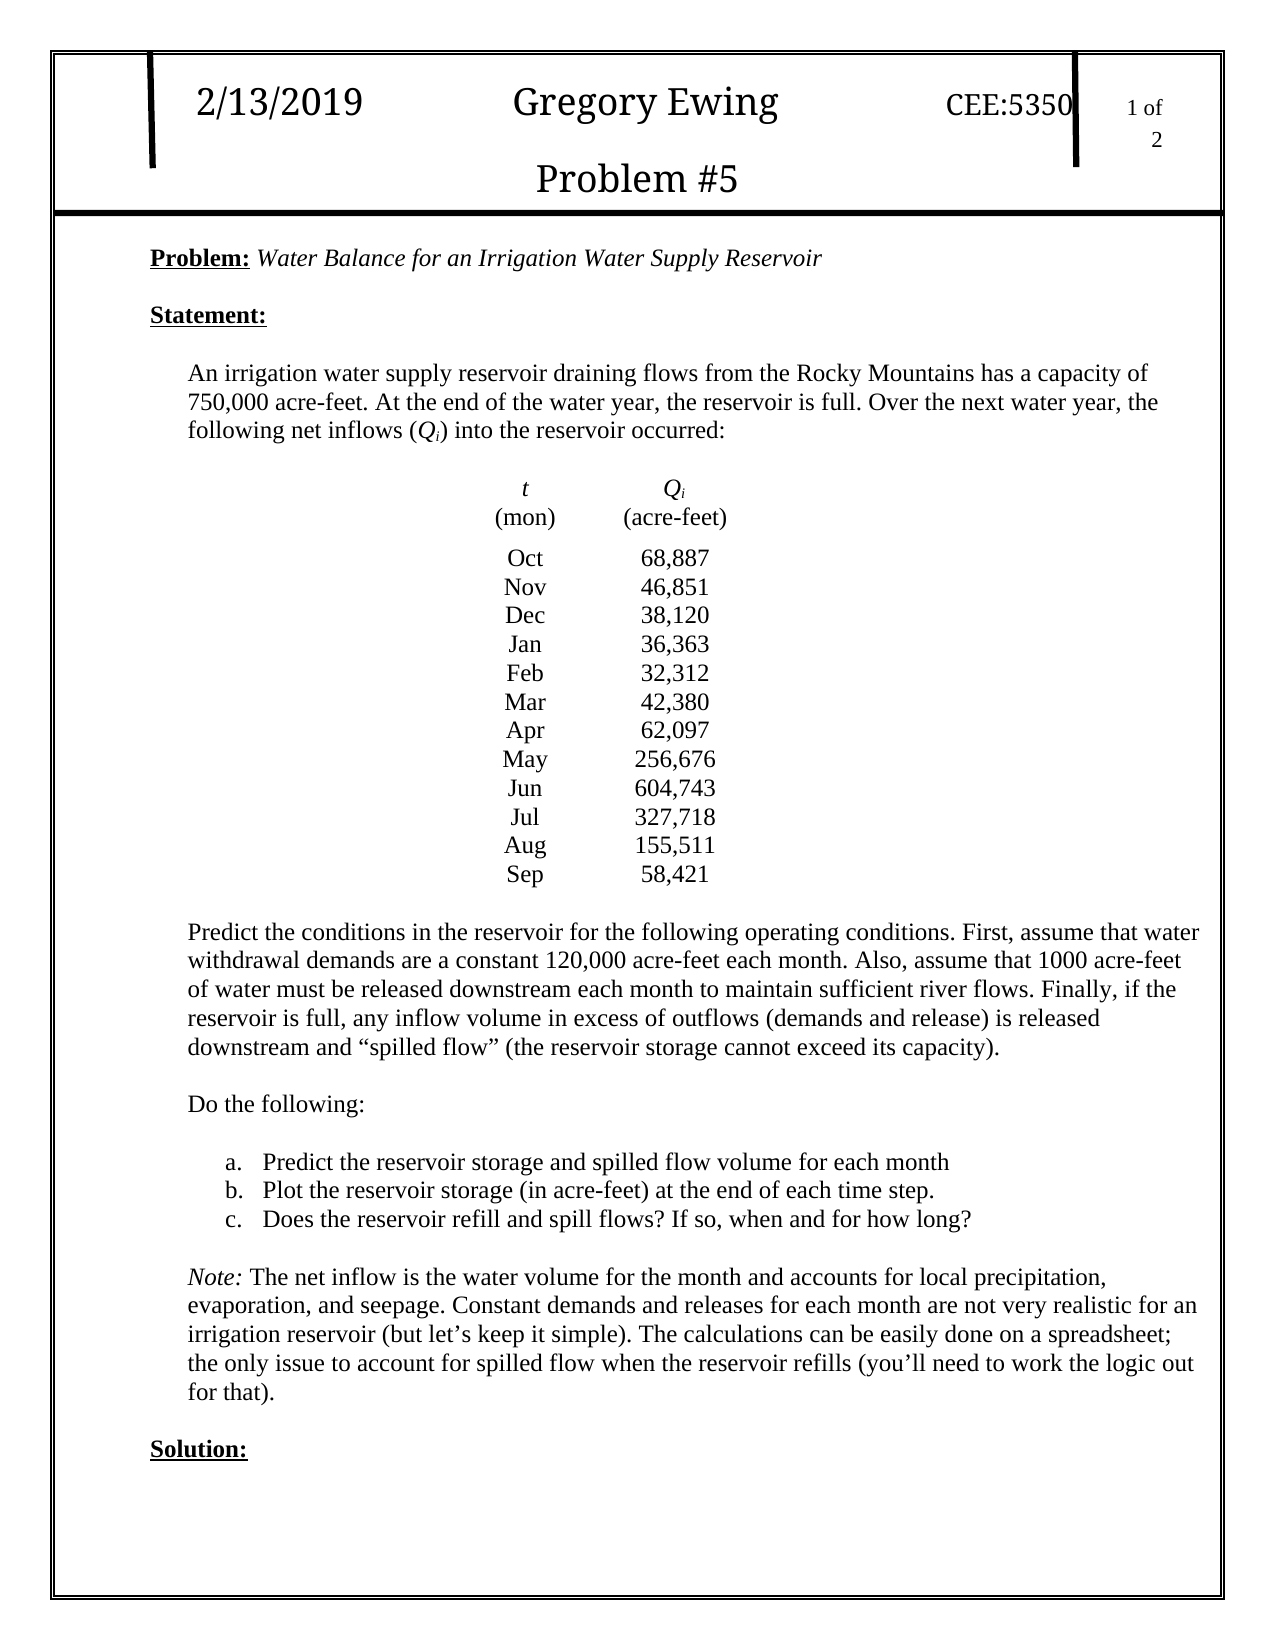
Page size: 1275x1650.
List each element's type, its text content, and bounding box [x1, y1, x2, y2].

list Plot the reservoir storage (in acre-feet) at the end of each time step. [225, 1176, 1200, 1204]
text Predict the conditions in the reservoir for the following operating conditions. First, assume that water withdrawal demands are a constant 120,000 acre-feet each month. Also, assume that 1000 acre-feet of water must be released downstream each month to maintain sufficient river flows. Finally, if the reservoir is full, any inflow volume in excess of outflows (demands and release) is released downstream and “spilled flow” (the reservoir storage cannot exceed its capacity). [187, 917, 1200, 1061]
list Predict the reservoir storage and spilled flow volume for each month [225, 1147, 1200, 1176]
text Sep 58,421 [187, 859, 1200, 888]
text Aug 155,511 [187, 831, 1200, 859]
text Mar 42,380 [187, 687, 1200, 716]
text Do the following: [187, 1089, 1200, 1118]
text Jul 327,718 [187, 802, 1200, 831]
text Feb 32,312 [187, 658, 1200, 687]
text May 256,676 [187, 744, 1200, 773]
text Dec 38,120 [187, 601, 1200, 629]
text Oct 68,887 [187, 543, 1200, 572]
text Jan 36,363 [187, 629, 1200, 658]
text Problem: Water Balance for an Irrigation Water Supply Reservoir [150, 243, 1200, 272]
text (mon) (acre-feet) [187, 502, 1200, 531]
text Solution: [150, 1434, 1200, 1463]
text Nov 46,851 [187, 572, 1200, 601]
text Apr 62,097 [187, 716, 1200, 744]
list Does the reservoir refill and spill flows? If so, when and for how long? [225, 1204, 1200, 1233]
text An irrigation water supply reservoir draining flows from the Rocky Mountains has a capacity of 750,000 acre-feet. At the end of the water year, the reservoir is full. Over the next water year, the following net inflows (Qi) into the reservoir occurred: [187, 358, 1200, 444]
text Statement: [150, 301, 1200, 329]
text Jun 604,743 [187, 773, 1200, 802]
text t Qi [187, 473, 1200, 502]
text Note: The net inflow is the water volume for the month and accounts for local precipitation, evaporation, and seepage. Constant demands and releases for each month are not very realistic for an irrigation reservoir (but let’s keep it simple). The calculations can be easily done on a spreadsheet; the only issue to account for spilled flow when the reservoir refills (you’ll need to work the logic out for that). [187, 1262, 1200, 1406]
